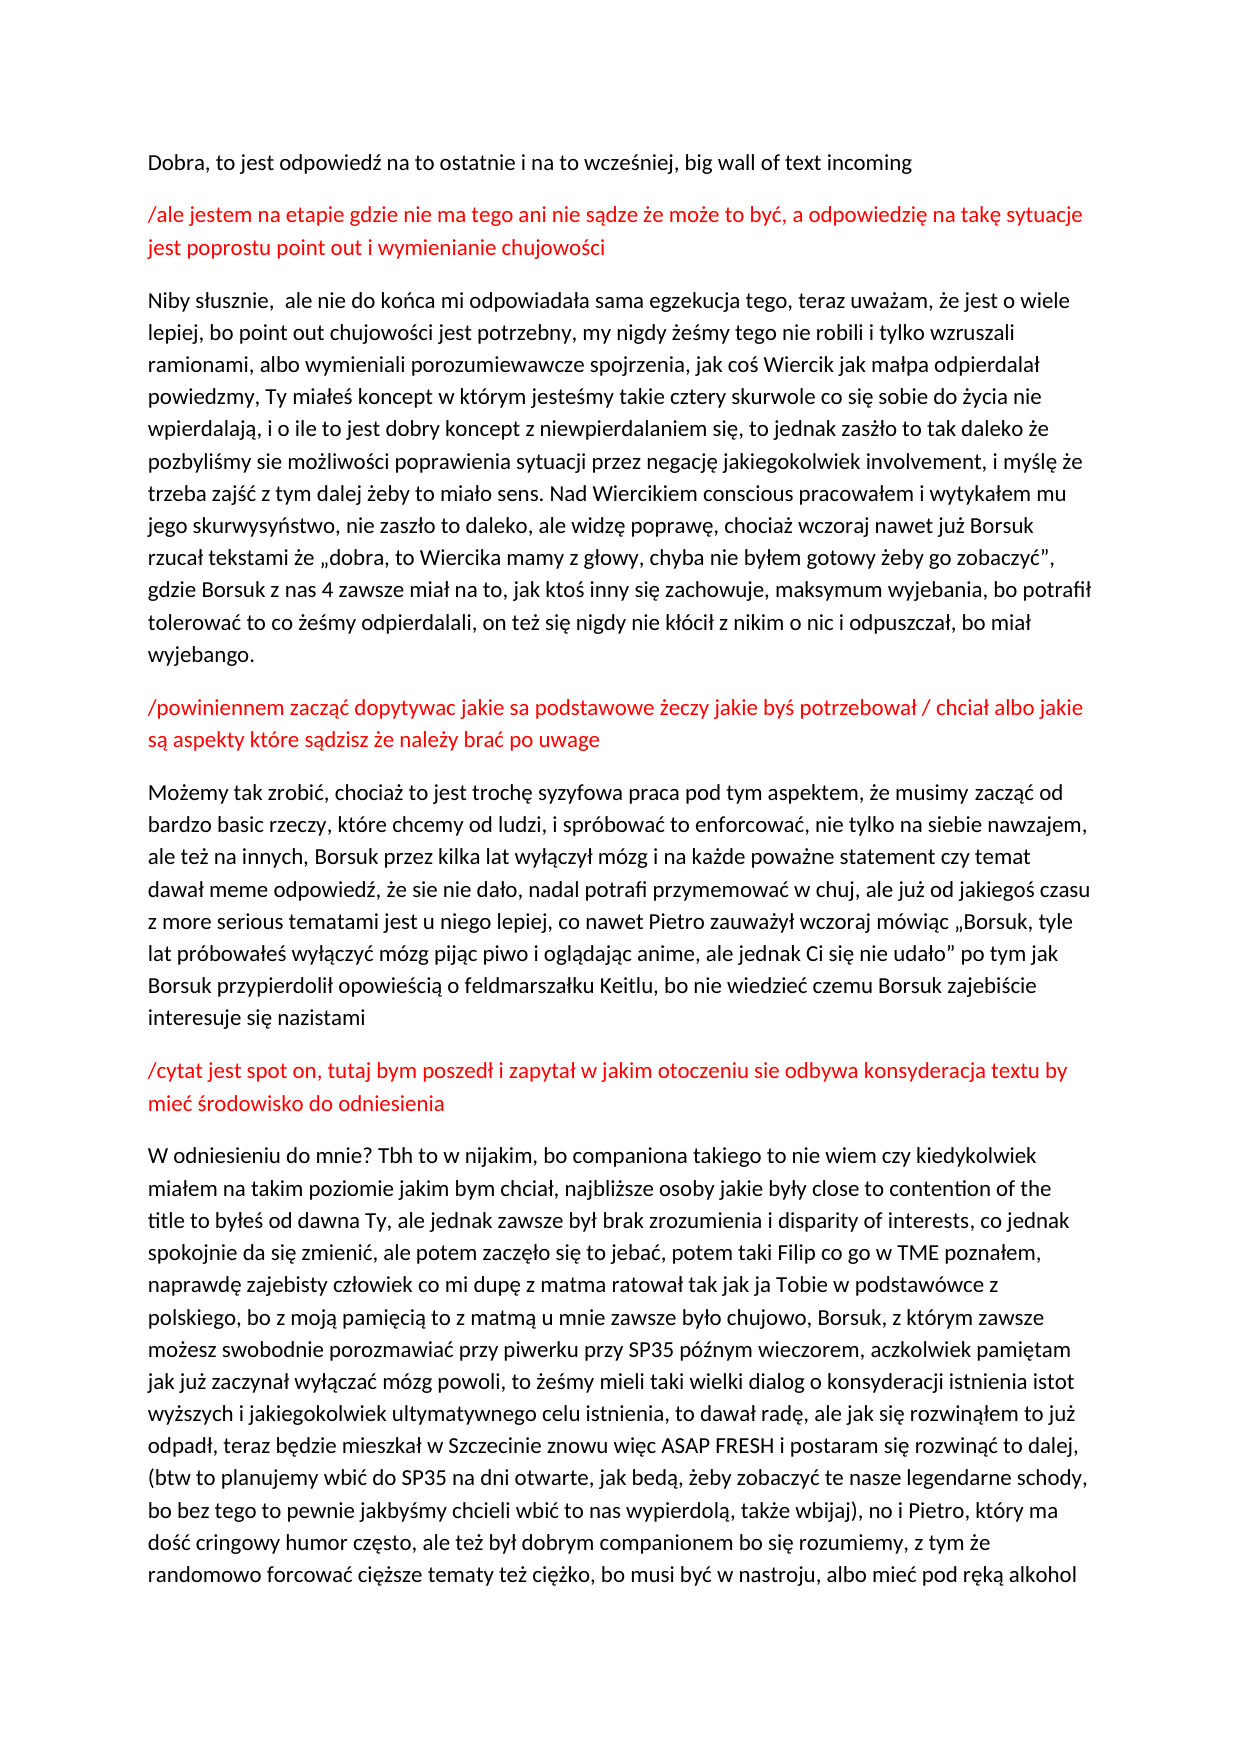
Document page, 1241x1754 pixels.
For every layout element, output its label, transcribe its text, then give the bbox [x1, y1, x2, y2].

text /cytat jest spot on, tutaj bym poszedł i zapytał w jakim otoczeniu sie odbywa konsyderacja textu by mieć środowisko do odniesienia [148, 1056, 1093, 1117]
text W odniesieniu do mnie? Tbh to w nijakim, bo companiona takiego to nie wiem czy kiedykolwiek miałem na takim poziomie jakim bym chciał, najbliższe osoby jakie były close to contention of the title to byłeś od dawna Ty, ale jednak zawsze był brak zrozumienia i disparity of interests, co jednak spokojnie da się zmienić, ale potem zaczęło się to jebać, potem taki Filip co go w TME poznałem, naprawdę zajebisty człowiek co mi dupę z matma ratował tak jak ja Tobie w podstawówce z polskiego, bo z moją pamięcią to z matmą u mnie zawsze było chujowo, Borsuk, z którym zawsze możesz swobodnie porozmawiać przy piwerku przy SP35 późnym wieczorem, aczkolwiek pamiętam jak już zaczynał wyłączać mózg powoli, to żeśmy mieli taki wielki dialog o konsyderacji istnienia istot wyższych i jakiegokolwiek ultymatywnego celu istnienia, to dawał radę, ale jak się rozwinąłem to już odpadł, teraz będzie mieszkał w Szczecinie znowu więc ASAP FRESH i postaram się rozwinąć to dalej, (btw to planujemy wbić do SP35 na dni otwarte, jak bedą, żeby zobaczyć te nasze legendarne schody, bo bez tego to pewnie jakbyśmy chcieli wbić to nas wypierdolą, także wbijaj), no i Pietro, który ma dość cringowy humor często, ale też był dobrym companionem bo się rozumiemy, z tym że randomowo forcować cięższe tematy też ciężko, bo musi być w nastroju, albo mieć pod ręką alkohol [148, 1142, 1093, 1588]
text /powiniennem zacząć dopytywac jakie sa podstawowe żeczy jakie byś potrzebował / chciał albo jakie są aspekty które sądzisz że należy brać po uwage [148, 693, 1093, 753]
text Możemy tak zrobić, chociaż to jest trochę syzyfowa praca pod tym aspektem, że musimy zacząć od bardzo basic rzeczy, które chcemy od ludzi, i spróbować to enforcować, nie tylko na siebie nawzajem, ale też na innych, Borsuk przez kilka lat wyłączył mózg i na każde poważne statement czy temat dawał meme odpowiedź, że sie nie dało, nadal potrafi przymemować w chuj, ale już od jakiegoś czasu z more serious tematami jest u niego lepiej, co nawet Pietro zauważył wczoraj mówiąc „Borsuk, tyle lat próbowałeś wyłączyć mózg pijąc piwo i oglądając anime, ale jednak Ci się nie udało” po tym jak Borsuk przypierdolił opowieścią o feldmarszałku Keitlu, bo nie wiedzieć czemu Borsuk zajebiście interesuje się nazistami [148, 778, 1093, 1031]
text Dobra, to jest odpowiedź na to ostatnie i na to wcześniej, big wall of text incoming [148, 148, 1093, 176]
text /ale jestem na etapie gdzie nie ma tego ani nie sądze że może to być, a odpowiedzię na takę sytuacje jest poprostu point out i wymienianie chujowości [148, 201, 1093, 261]
text Niby słusznie, ale nie do końca mi odpowiadała sama egzekucja tego, teraz uważam, że jest o wiele lepiej, bo point out chujowości jest potrzebny, my nigdy żeśmy tego nie robili i tylko wzruszali ramionami, albo wymieniali porozumiewawcze spojrzenia, jak coś Wiercik jak małpa odpierdalał powiedzmy, Ty miałeś koncept w którym jesteśmy takie cztery skurwole co się sobie do życia nie wpierdalają, i o ile to jest dobry koncept z niewpierdalaniem się, to jednak zasżło to tak daleko że pozbyliśmy sie możliwości poprawienia sytuacji przez negację jakiegokolwiek involvement, i myślę że trzeba zajść z tym dalej żeby to miało sens. Nad Wiercikiem conscious pracowałem i wytykałem mu jego skurwysyństwo, nie zaszło to daleko, ale widzę poprawę, chociaż wczoraj nawet już Borsuk rzucał tekstami że „dobra, to Wiercika mamy z głowy, chyba nie byłem gotowy żeby go zobaczyć”, gdzie Borsuk z nas 4 zawsze miał na to, jak ktoś inny się zachowuje, maksymum wyjebania, bo potrafił tolerować to co żeśmy odpierdalali, on też się nigdy nie kłócił z nikim o nic i odpuszczał, bo miał wyjebango. [148, 286, 1093, 668]
